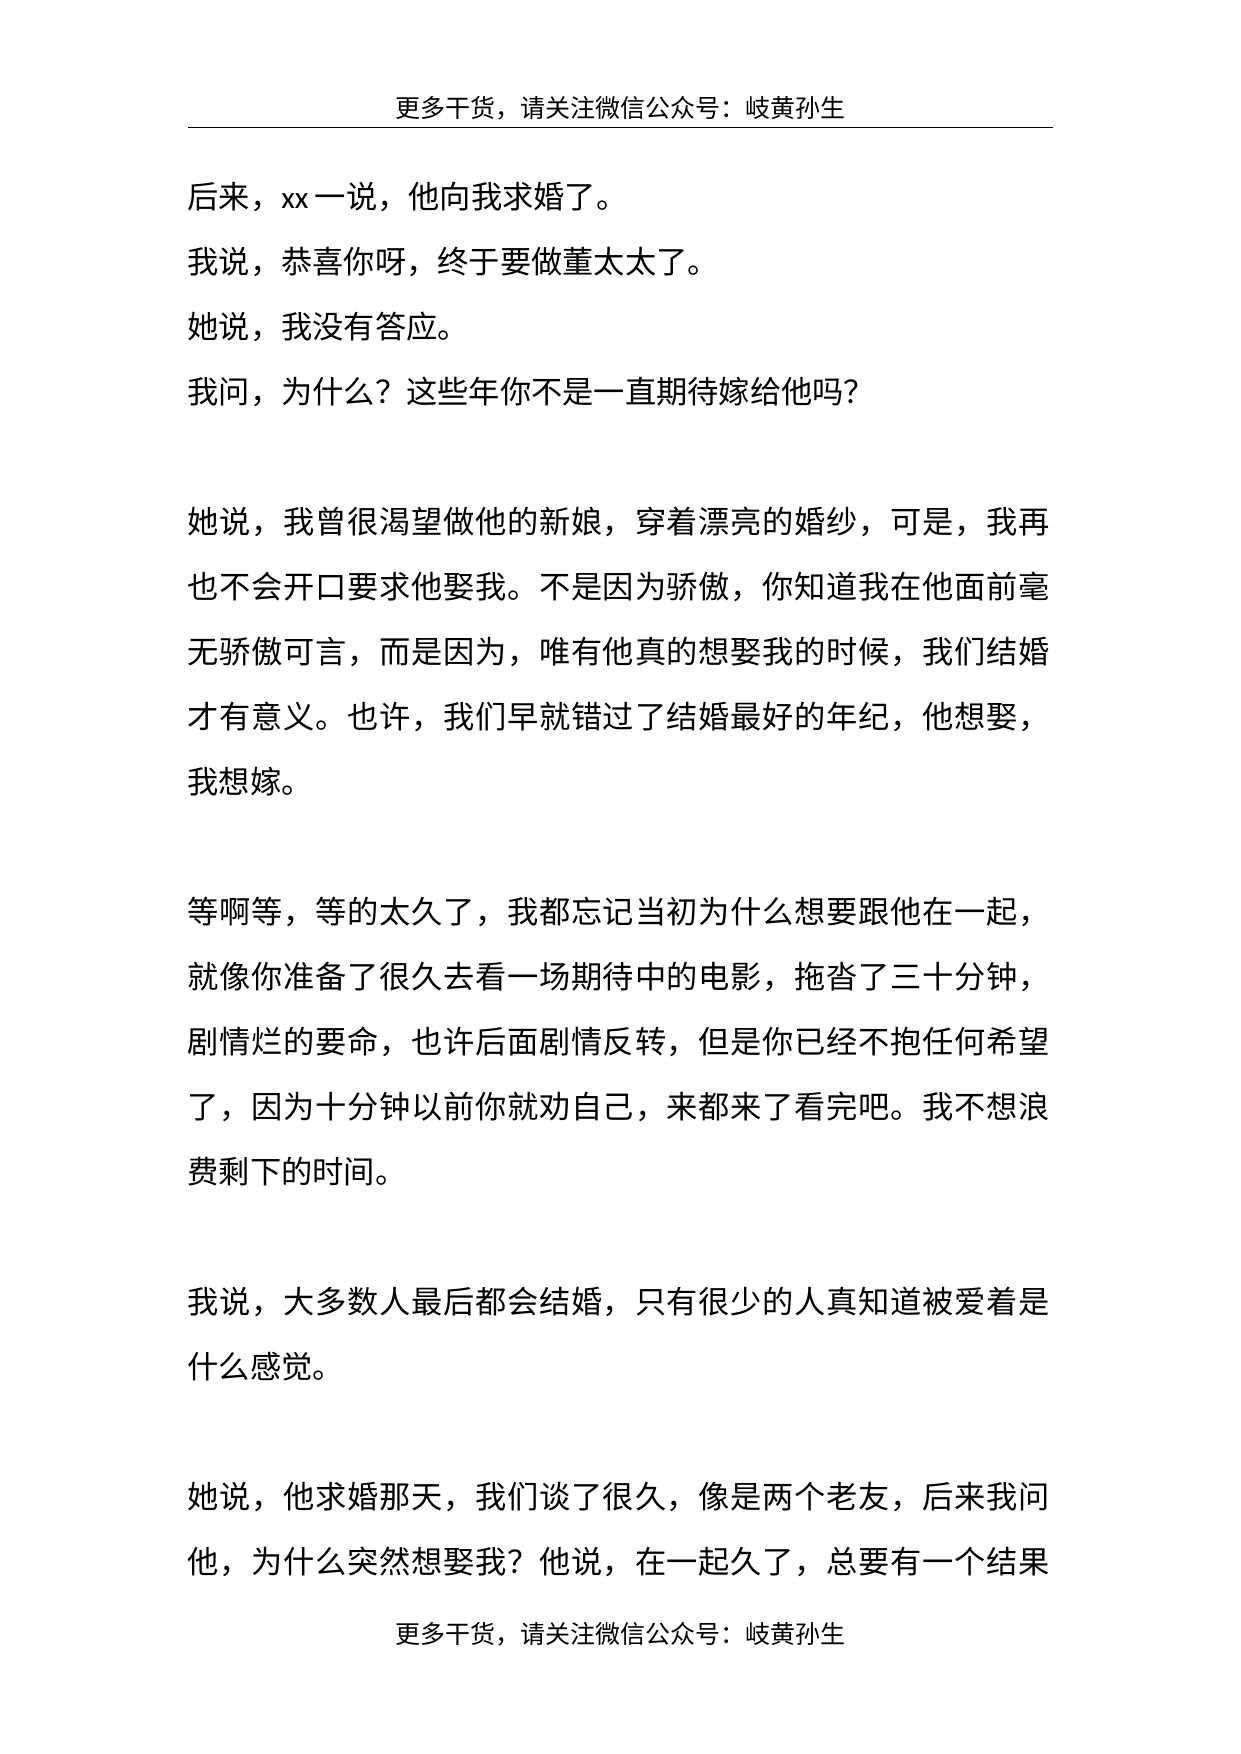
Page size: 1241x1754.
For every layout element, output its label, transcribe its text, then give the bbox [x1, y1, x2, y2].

text 我说，大多数人最后都会结婚，只有很少的人真知道被爱着是什么感觉。 [187, 1267, 1053, 1397]
text 她说，我没有答应。 [187, 292, 1053, 357]
text 我问，为什么？这些年你不是一直期待嫁给他吗？ [187, 357, 1053, 422]
text 等啊等，等的太久了，我都忘记当初为什么想要跟他在一起，就像你准备了很久去看一场期待中的电影，拖沓了三十分钟，剧情烂的要命，也许后面剧情反转，但是你已经不抱任何希望了，因为十分钟以前你就劝自己，来都来了看完吧。我不想浪费剩下的时间。 [187, 877, 1053, 1202]
text 后来，xx一说，他向我求婚了。 [187, 162, 1053, 227]
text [187, 1462, 1053, 1592]
text 我说，恭喜你呀，终于要做董太太了。 [187, 227, 1053, 292]
text 她说，我曾很渴望做他的新娘，穿着漂亮的婚纱，可是，我再也不会开口要求他娶我。不是因为骄傲，你知道我在他面前毫无骄傲可言，而是因为，唯有他真的想娶我的时候，我们结婚才有意义。也许，我们早就错过了结婚最好的年纪，他想娶，我想嫁。 [187, 487, 1053, 812]
